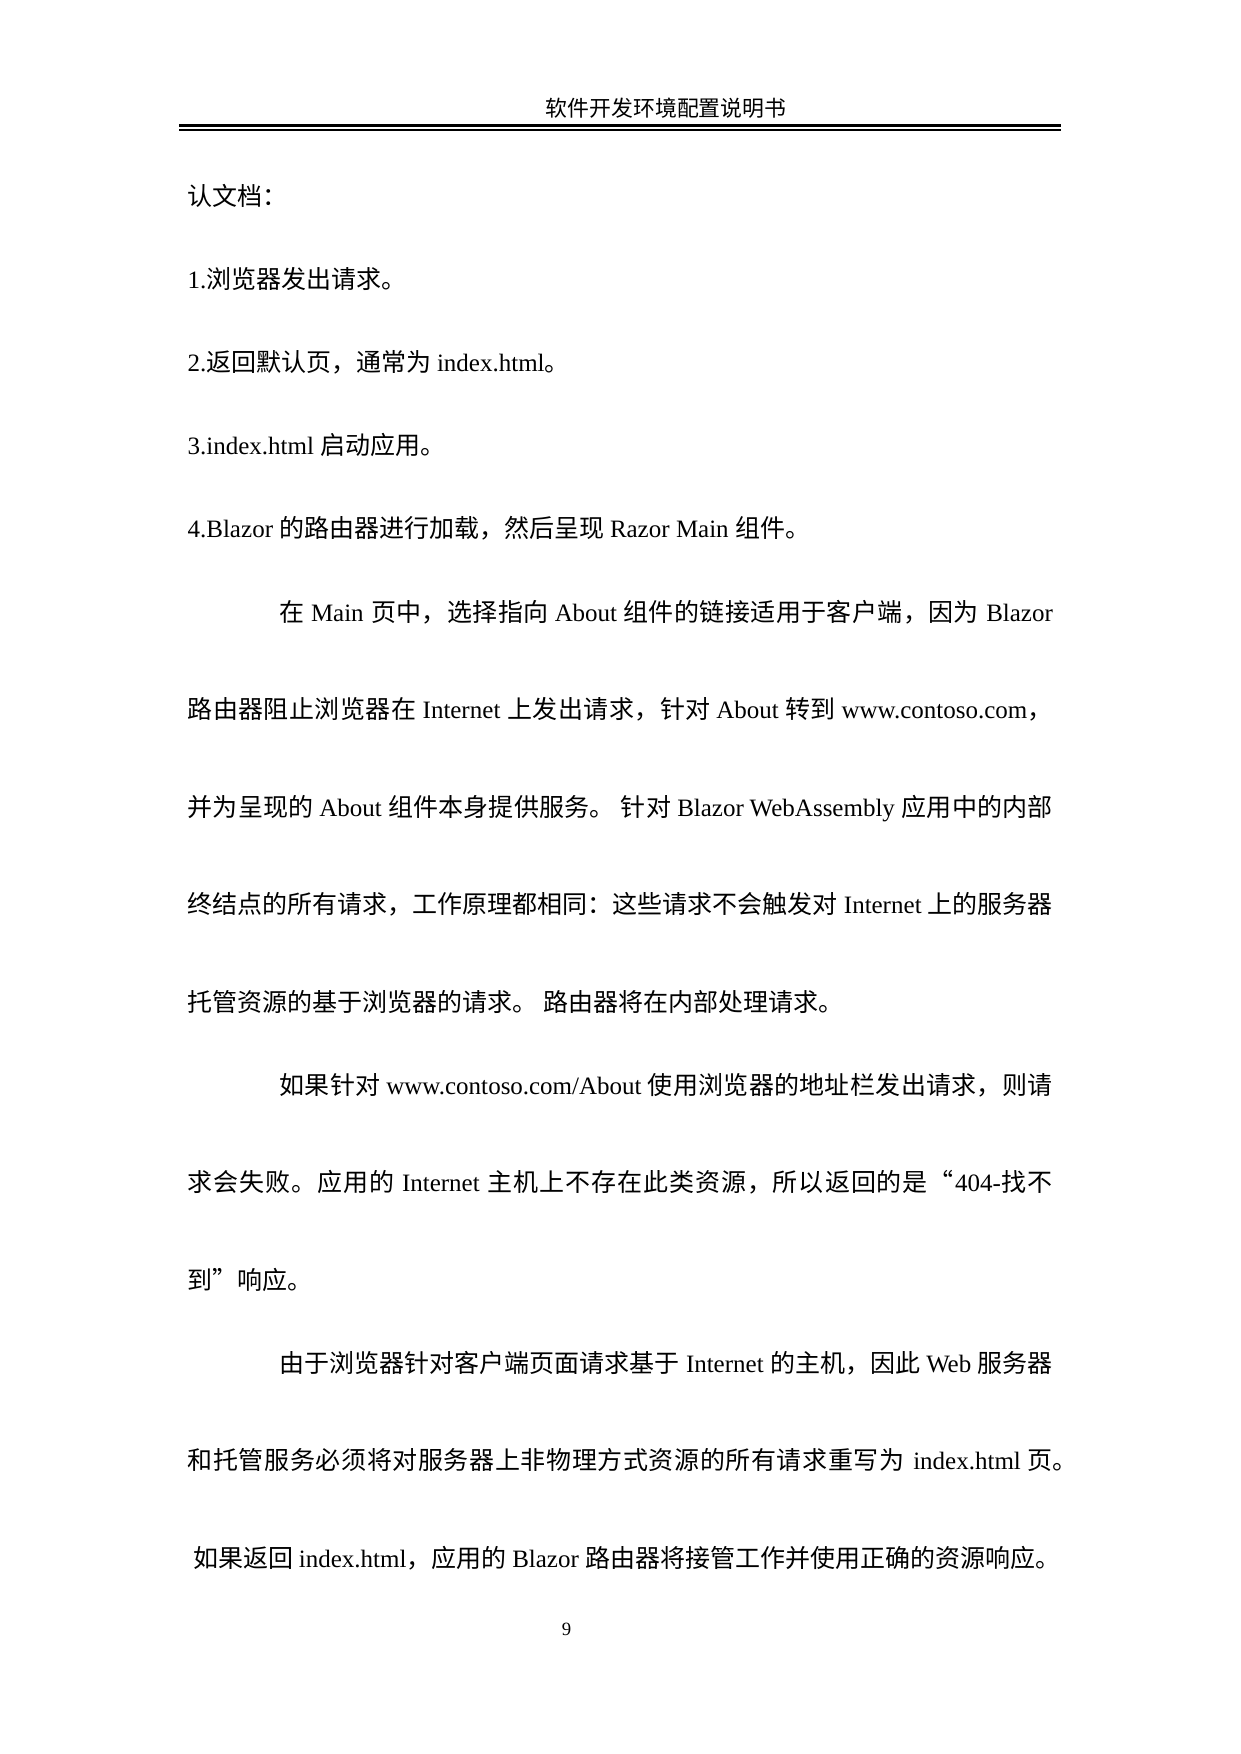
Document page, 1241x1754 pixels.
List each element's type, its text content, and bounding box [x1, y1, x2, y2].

list 3.index.html 启动应用。 [187, 411, 1053, 476]
text 在 Main 页中，选择指向 About 组件的链接适用于客户端，因为 Blazor 路由器阻止浏览器在 Internet 上发出请求，针对 About 转到 www.contoso.com，并为呈现的 About 组件本身提供服务。 针对 Blazor WebAssembly 应用中的内部终结点的所有请求，工作原理都相同：这些请求不会触发对 Internet 上的服务器托管资源的基于浏览器的请求。 路由器将在内部处理请求。 [187, 578, 1053, 1033]
list 4.Blazor 的路由器进行加载，然后呈现 Razor Main 组件。 [187, 494, 1053, 559]
list 1.浏览器发出请求。 [187, 245, 1053, 310]
text 由于浏览器针对客户端页面请求基于 Internet 的主机，因此 Web 服务器和托管服务必须将对服务器上非物理方式资源的所有请求重写为 index.html 页。 如果返回 index.html，应用的 Blazor 路由器将接管工作并使用正确的资源响应。 [187, 1329, 1053, 1589]
text 如果针对 www.contoso.com/About 使用浏览器的地址栏发出请求，则请求会失败。应用的 Internet 主机上不存在此类资源，所以返回的是“404-找不到”响应。 [187, 1051, 1053, 1311]
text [187, 162, 1053, 227]
list 2.返回默认页，通常为 index.html。 [187, 328, 1053, 393]
